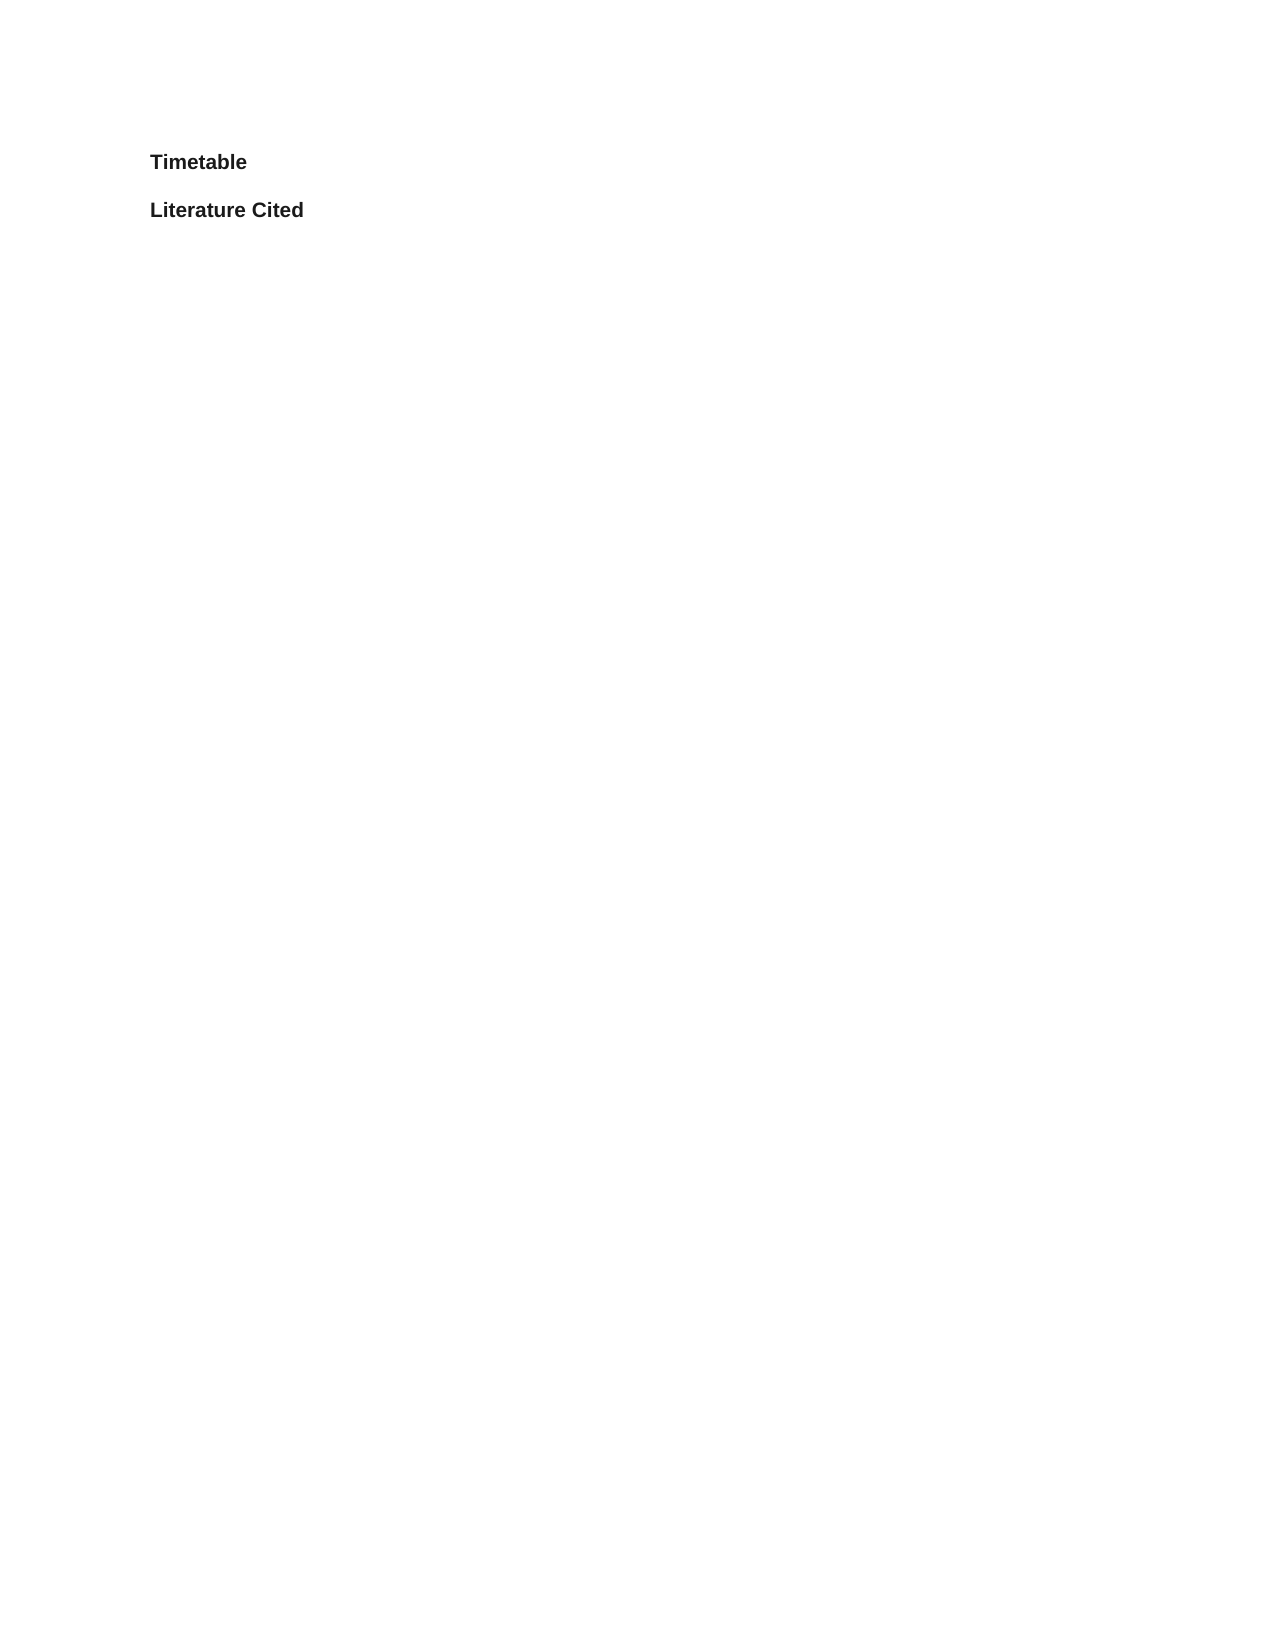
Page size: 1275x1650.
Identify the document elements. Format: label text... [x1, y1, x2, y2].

text Timetable [150, 150, 1125, 174]
text Literature Cited [150, 198, 1125, 222]
